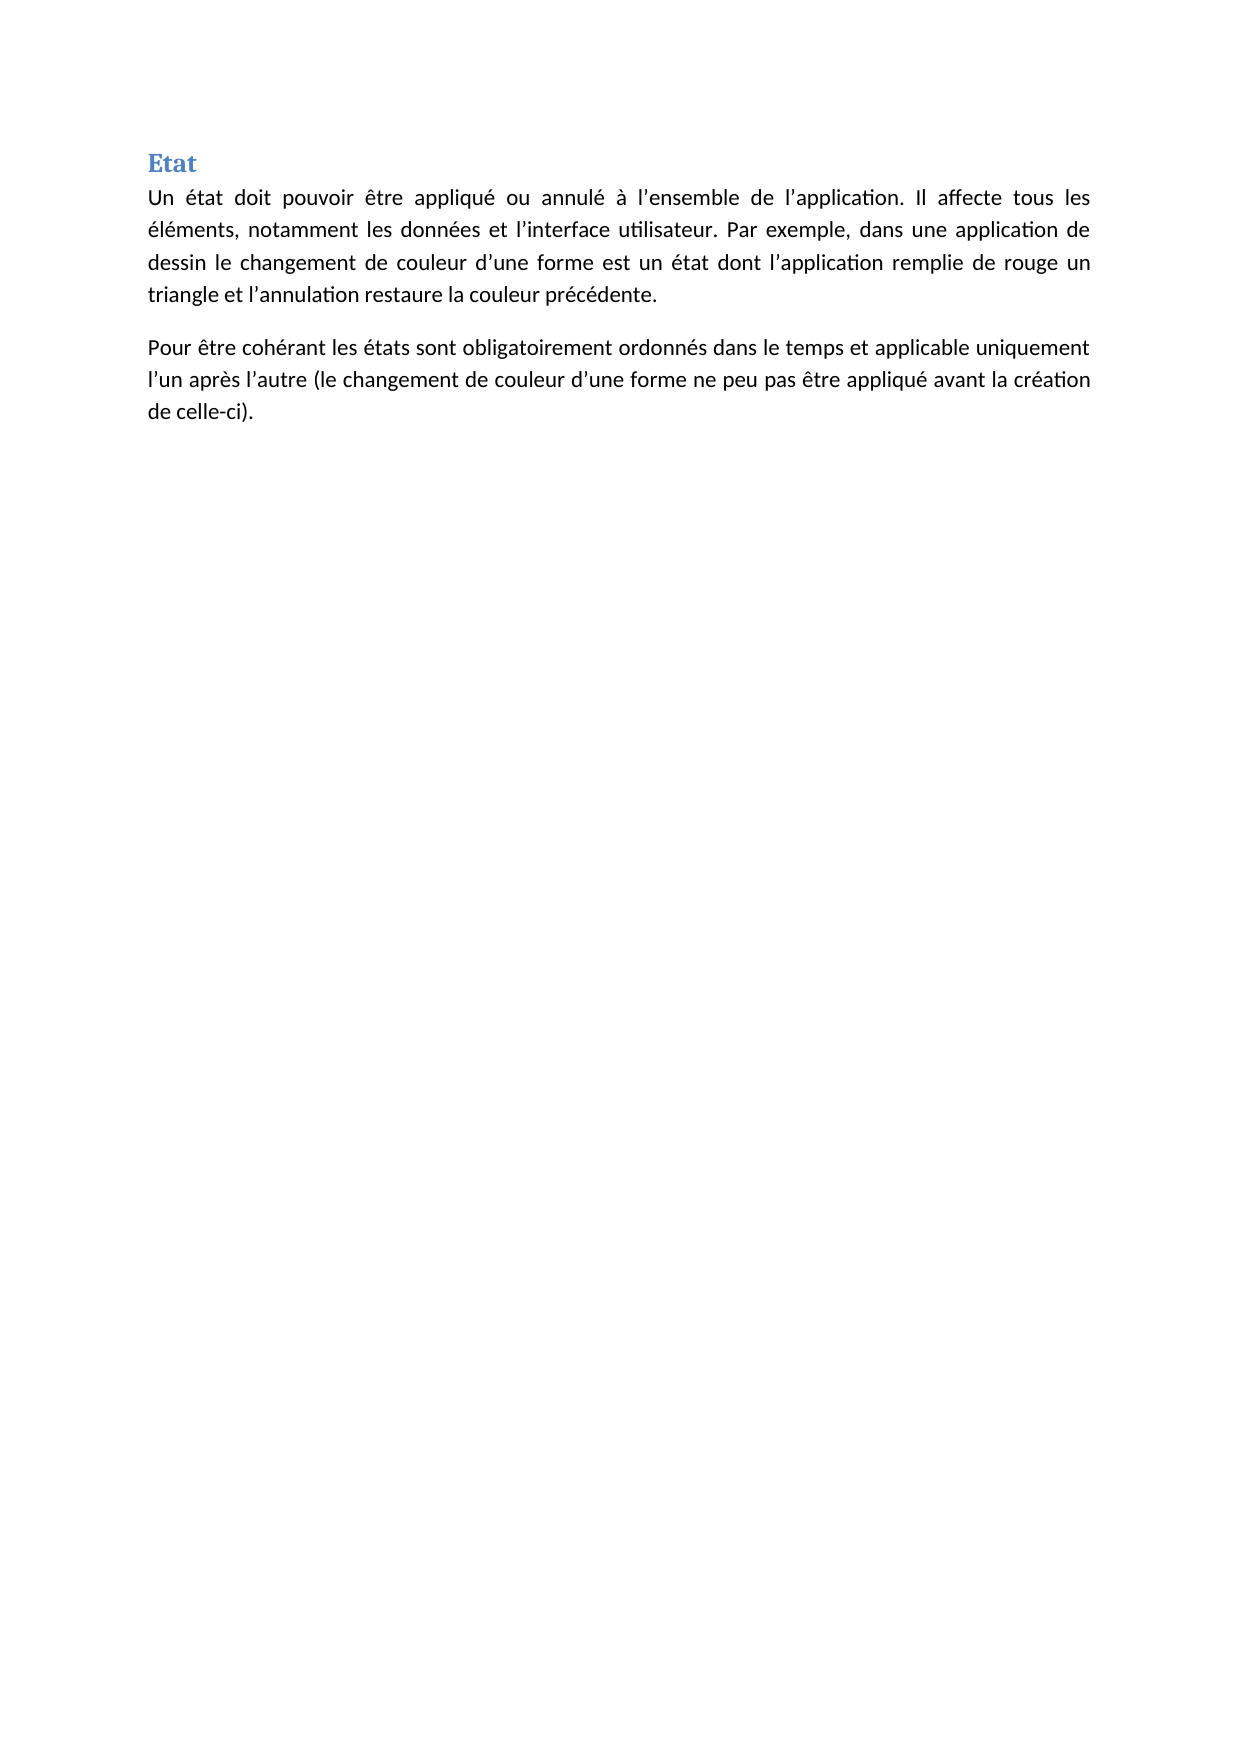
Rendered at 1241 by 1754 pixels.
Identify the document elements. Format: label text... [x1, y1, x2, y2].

text Pour être cohérant les états sont obligatoirement ordonnés dans le temps et applicable uniquement l’un après l’autre (le changement de couleur d’une forme ne peu pas être appliqué avant la création de celle-ci). [148, 333, 1093, 425]
subtitle Etat [148, 148, 1093, 179]
text Un état doit pouvoir être appliqué ou annulé à l’ensemble de l’application. Il affecte tous les éléments, notamment les données et l’interface utilisateur. Par exemple, dans une application de dessin le changement de couleur d’une forme est un état dont l’application remplie de rouge un triangle et l’annulation restaure la couleur précédente. [148, 183, 1093, 308]
